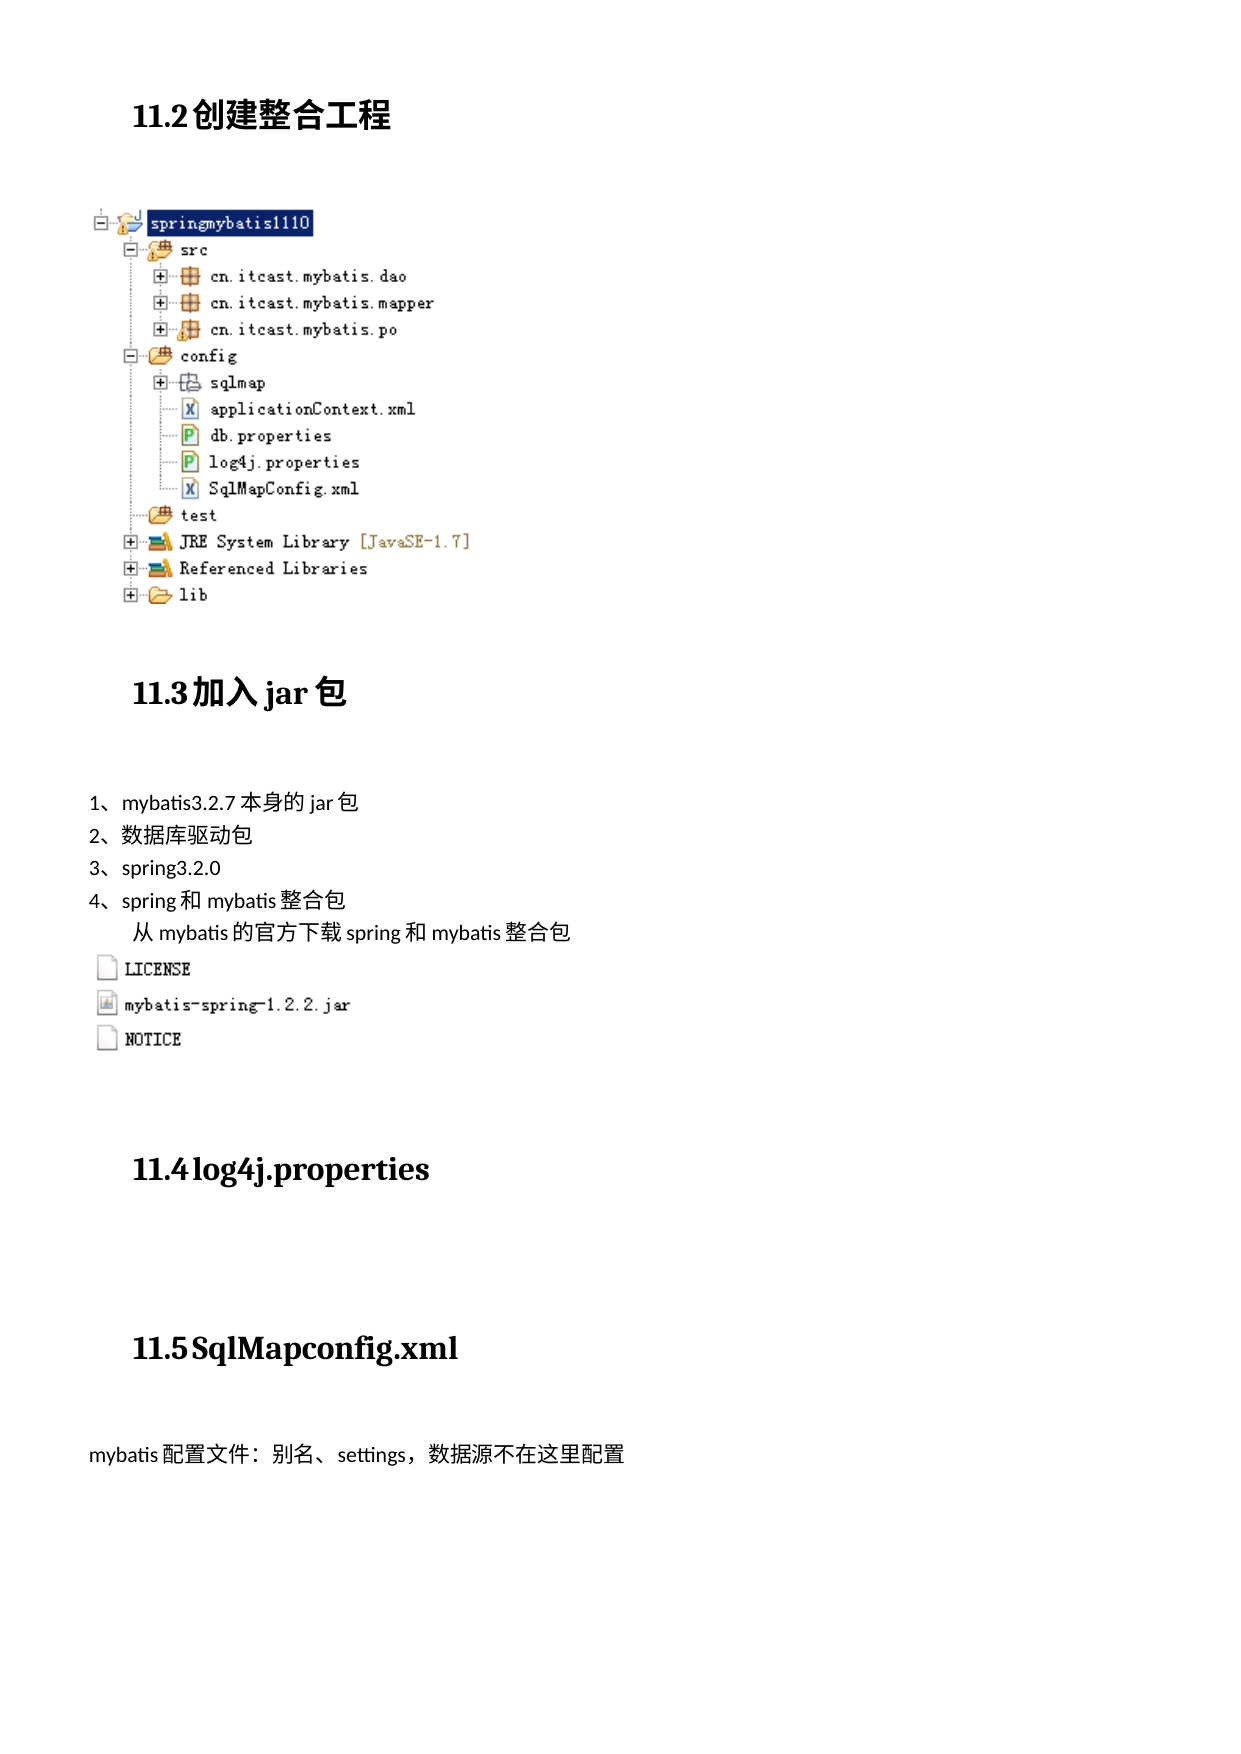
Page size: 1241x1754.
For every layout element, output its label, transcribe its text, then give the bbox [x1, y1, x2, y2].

picture [88, 947, 366, 1065]
subtitle SqlMapconfig.xml [133, 1316, 1167, 1381]
picture [88, 207, 492, 604]
text 从mybatis的官方下载spring和mybatis整合包 [89, 915, 1167, 947]
subtitle log4j.properties [133, 1137, 1167, 1202]
text 4、spring和mybatis整合包 [89, 882, 1167, 915]
text 2、数据库驱动包 [89, 817, 1167, 850]
text mybatis配置文件：别名、settings，数据源不在这里配置 [89, 1436, 1167, 1469]
text 1、mybatis3.2.7本身的jar包 [89, 785, 1167, 817]
text 3、spring3.2.0 [89, 850, 1167, 882]
subtitle 创建整合工程 [133, 81, 1167, 146]
subtitle 加入jar包 [133, 657, 1167, 722]
